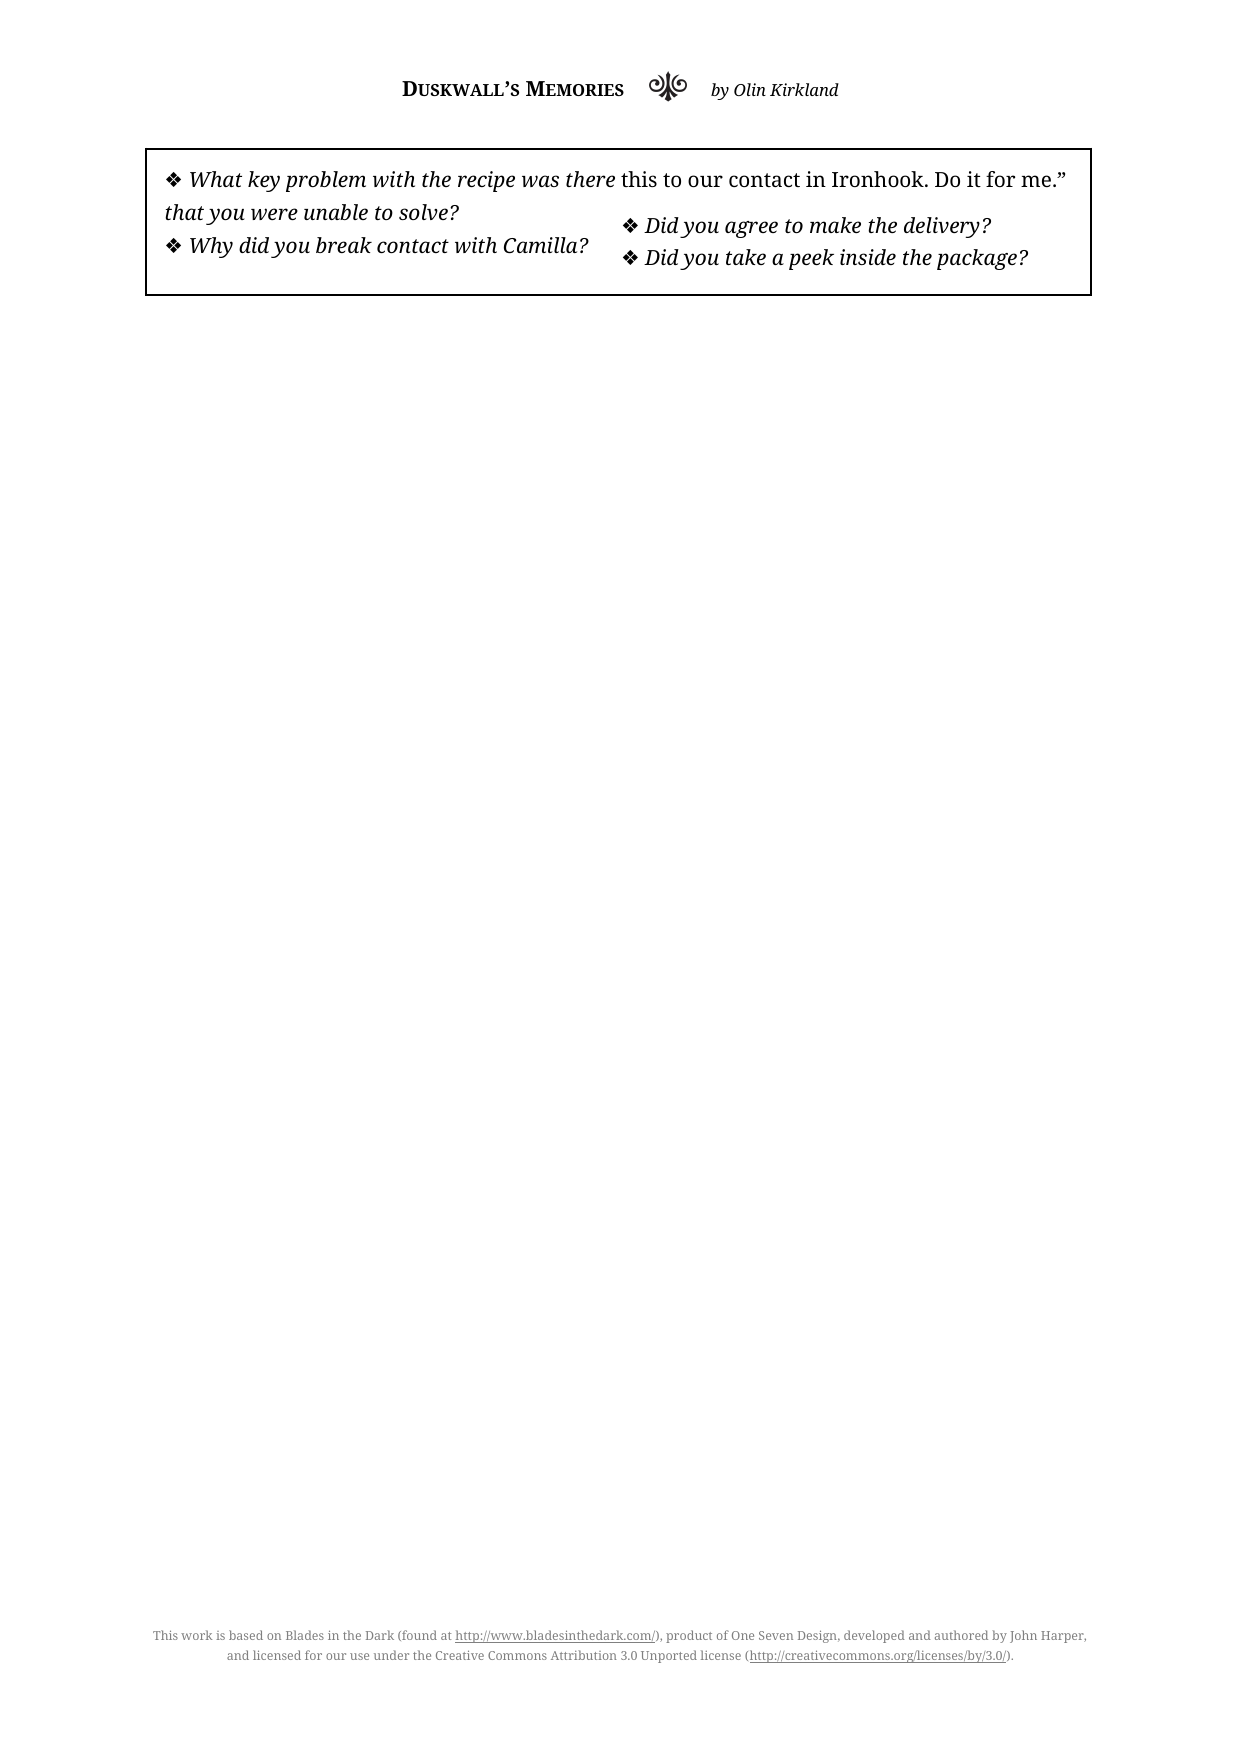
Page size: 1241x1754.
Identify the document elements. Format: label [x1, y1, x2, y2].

table_cell [147, 150, 1090, 293]
picture [642, 68, 696, 104]
